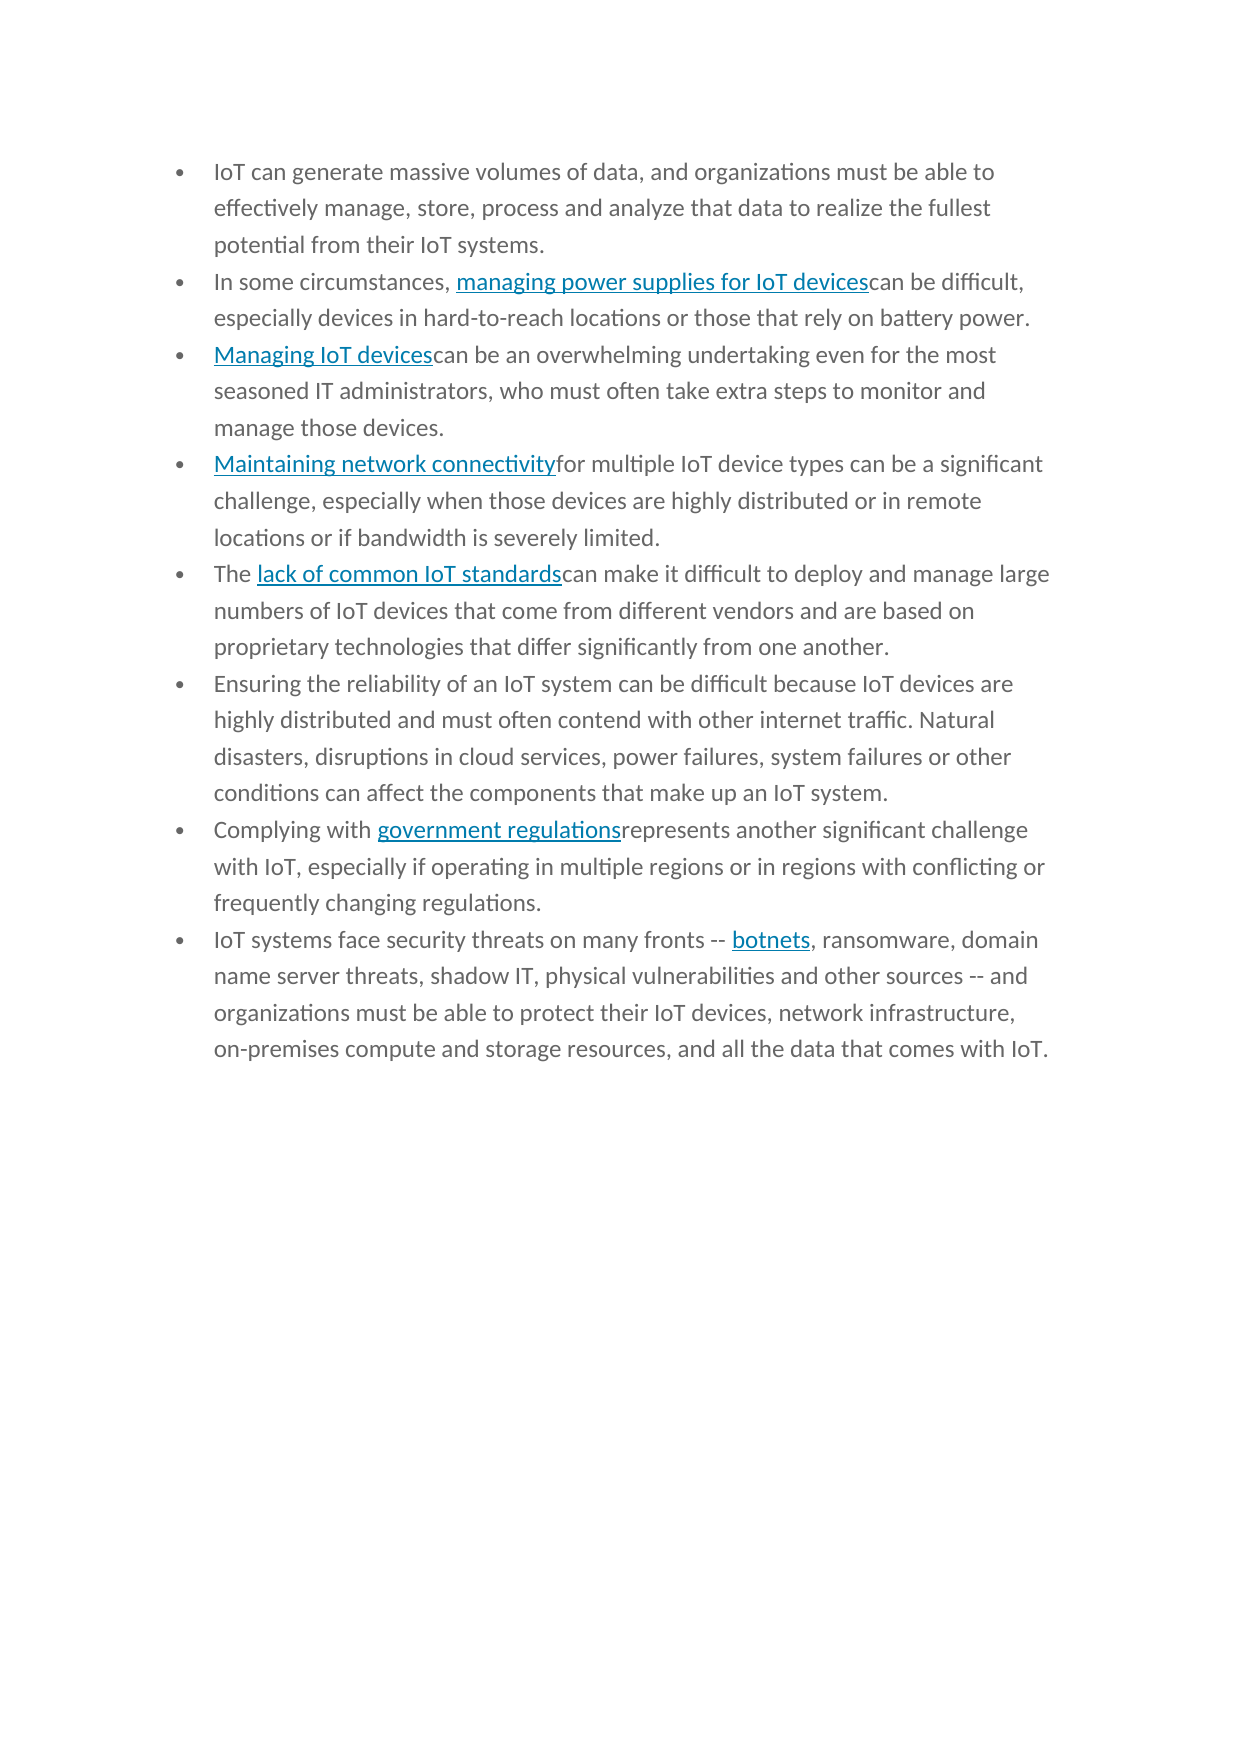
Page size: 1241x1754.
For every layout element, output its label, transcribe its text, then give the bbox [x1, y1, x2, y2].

list Ensuring the reliability of an IoT system can be difficult because IoT devices are highly distributed and must often contend with other internet traffic. Natural disasters, disruptions in cloud services, power failures, system failures or other conditions can affect the components that make up an IoT system. [176, 662, 1053, 808]
list Managing IoT devicescan be an overwhelming undertaking even for the most seasoned IT administrators, who must often take extra steps to monitor and manage those devices. [176, 333, 1053, 442]
list Maintaining network connectivityfor multiple IoT device types can be a significant challenge, especially when those devices are highly distributed or in remote locations or if bandwidth is severely limited. [176, 442, 1053, 552]
list Complying with government regulationsrepresents another significant challenge with IoT, especially if operating in multiple regions or in regions with conflicting or frequently changing regulations. [176, 808, 1053, 918]
list IoT systems face security threats on many fronts -- botnets, ransomware, domain name server threats, shadow IT, physical vulnerabilities and other sources -- and organizations must be able to protect their IoT devices, network infrastructure, on-premises compute and storage resources, and all the data that comes with IoT. [176, 918, 1053, 1064]
list The lack of common IoT standardscan make it difficult to deploy and manage large numbers of IoT devices that come from different vendors and are based on proprietary technologies that differ significantly from one another. [176, 552, 1053, 662]
list In some circumstances, managing power supplies for IoT devicescan be difficult, especially devices in hard-to-reach locations or those that rely on battery power. [176, 260, 1053, 333]
list IoT can generate massive volumes of data, and organizations must be able to effectively manage, store, process and analyze that data to realize the fullest potential from their IoT systems. [176, 150, 1053, 260]
